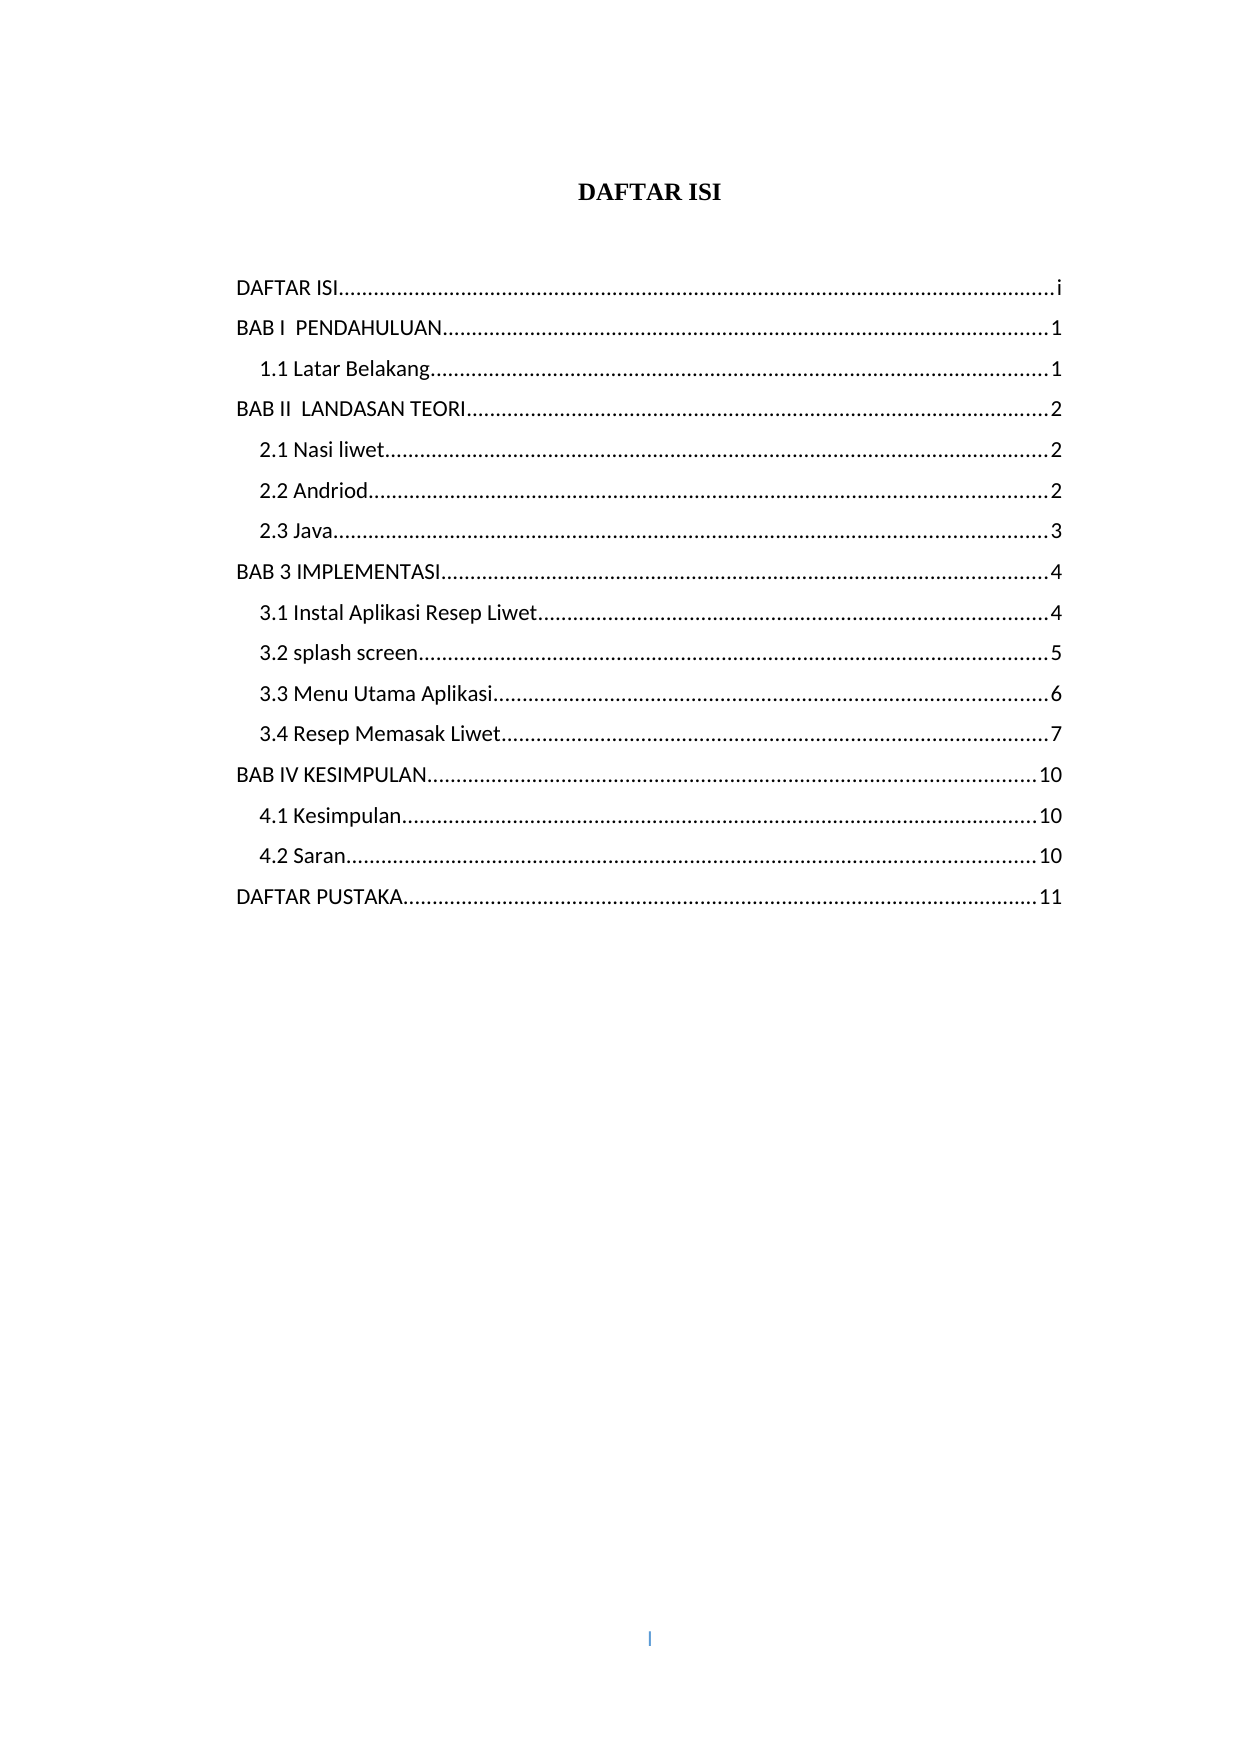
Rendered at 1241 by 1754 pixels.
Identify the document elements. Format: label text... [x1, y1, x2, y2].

text 2.2 Andriod 2 [259, 476, 1063, 504]
text DAFTAR ISI i [236, 273, 1063, 301]
text 4.2 Saran 10 [259, 841, 1063, 869]
text BAB I PENDAHULUAN 1 [236, 313, 1063, 341]
text 3.2 splash screen 5 [259, 638, 1063, 666]
text DAFTAR PUSTAKA 11 [236, 882, 1063, 910]
text DAFTAR ISI [236, 177, 1063, 206]
text 1.1 Latar Belakang 1 [259, 354, 1063, 382]
text 3.4 Resep Memasak Liwet 7 [259, 719, 1063, 747]
text BAB 3 IMPLEMENTASI 4 [236, 557, 1063, 585]
text BAB IV KESIMPULAN 10 [236, 760, 1063, 788]
text 2.3 Java 3 [259, 516, 1063, 544]
text 3.3 Menu Utama Aplikasi 6 [259, 679, 1063, 707]
text 4.1 Kesimpulan 10 [259, 801, 1063, 829]
text 3.1 Instal Aplikasi Resep Liwet 4 [259, 598, 1063, 626]
text 2.1 Nasi liwet 2 [259, 435, 1063, 463]
text BAB II LANDASAN TEORI 2 [236, 394, 1063, 422]
